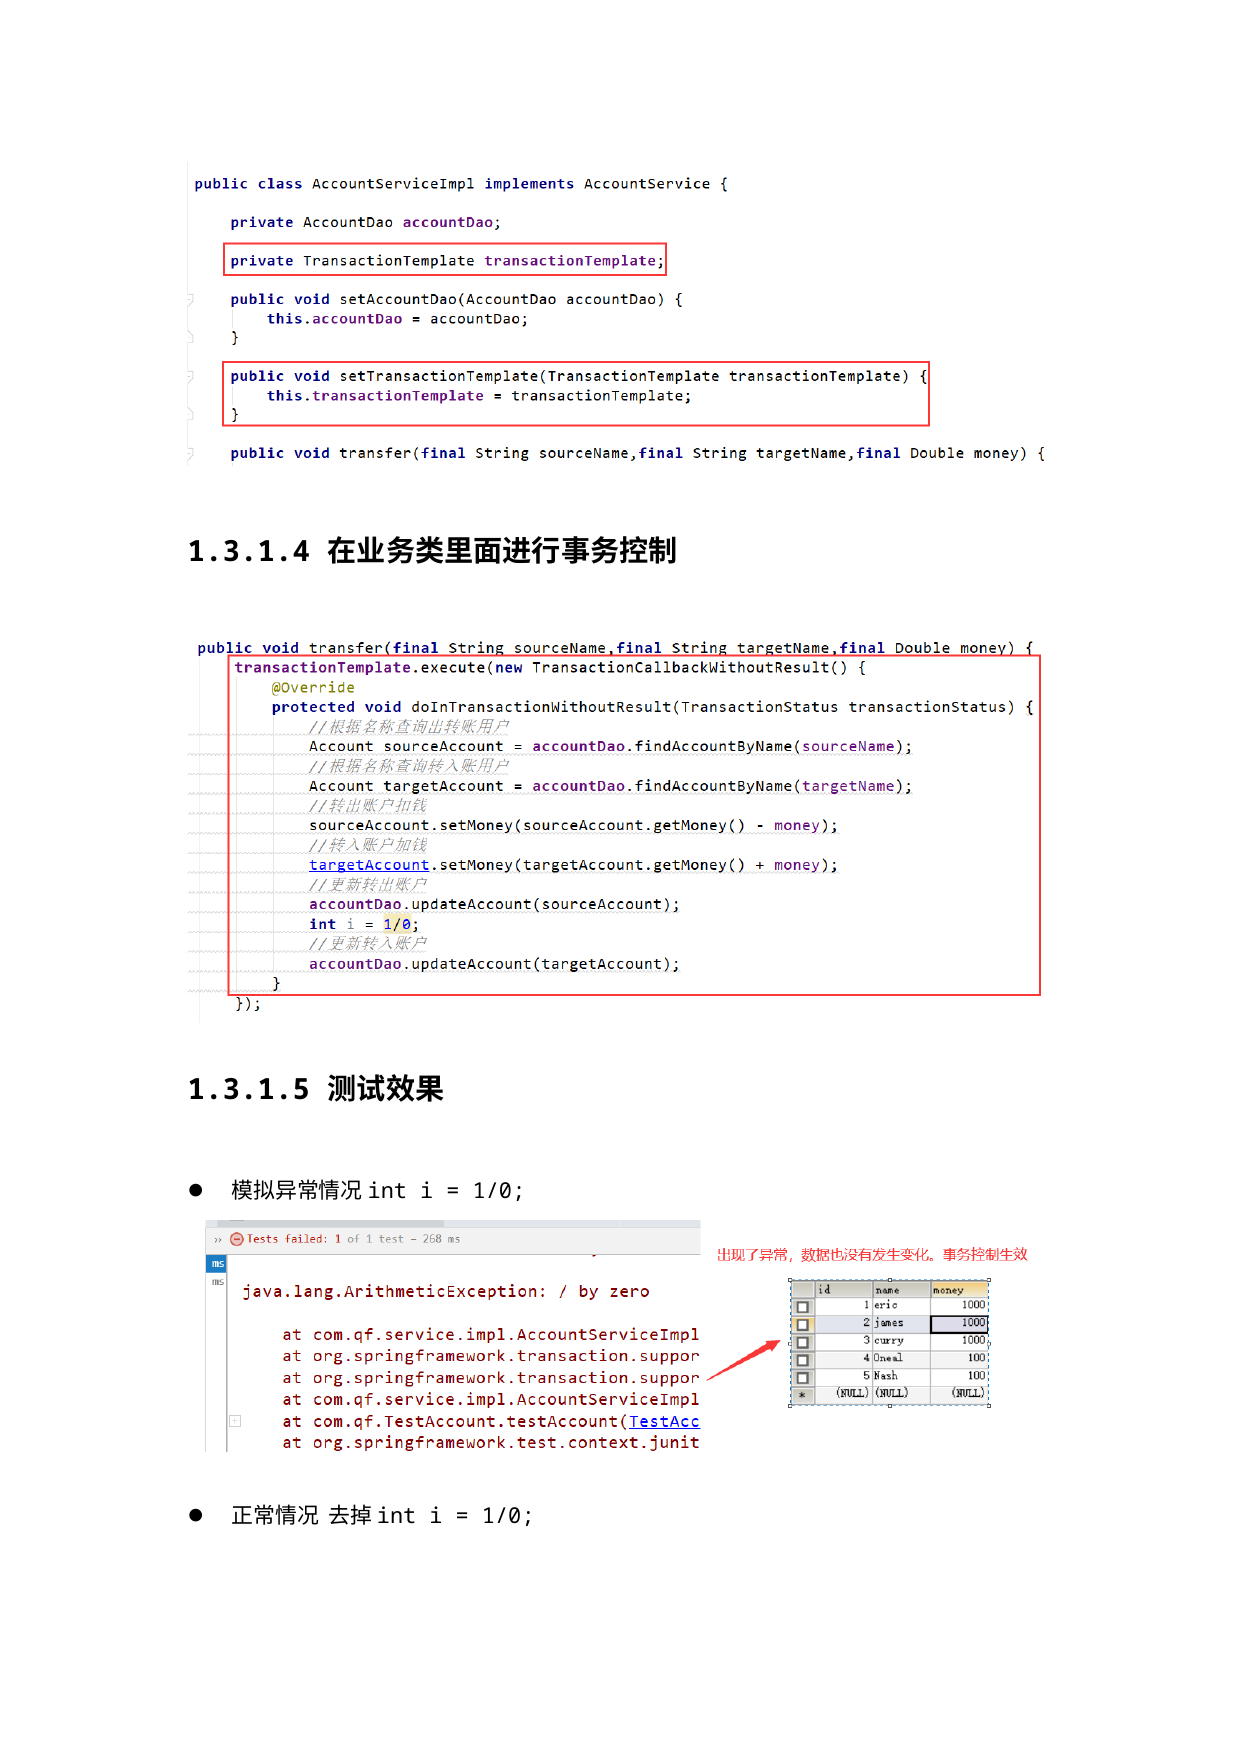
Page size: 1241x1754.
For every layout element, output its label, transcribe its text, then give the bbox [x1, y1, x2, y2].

list 正常情况 去掉int i = 1/0; [187, 1498, 1053, 1531]
subtitle 1.3.1.5 测试效果 [187, 1054, 1053, 1119]
picture [187, 635, 1053, 1023]
picture [187, 1205, 1053, 1472]
subtitle 1.3.1.4 在业务类里面进行事务控制 [187, 516, 1053, 581]
picture [187, 162, 1053, 466]
list 模拟异常情况 int i = 1/0; [187, 1173, 1053, 1205]
